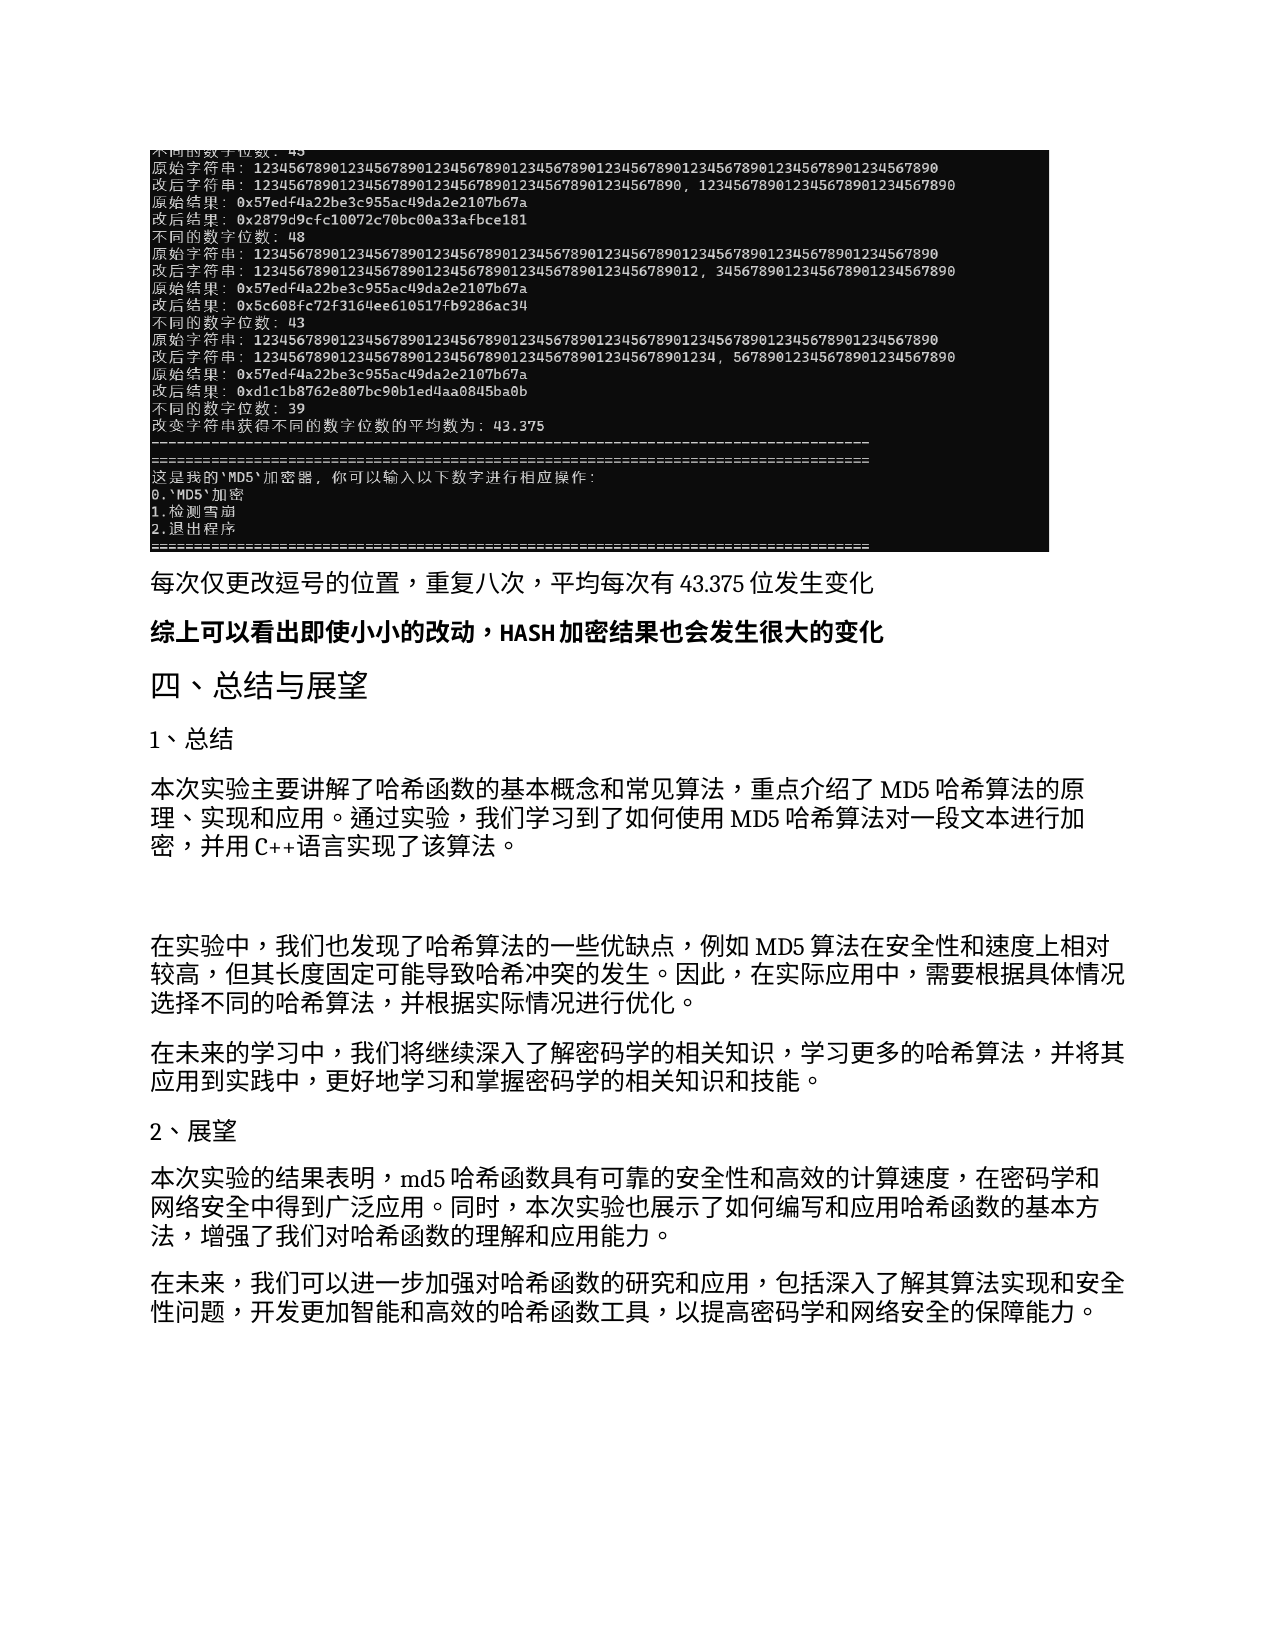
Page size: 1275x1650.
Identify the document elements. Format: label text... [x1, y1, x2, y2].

picture [150, 150, 1050, 552]
subtitle 四、总结与展望 [150, 669, 1125, 705]
subtitle 本次实验主要讲解了哈希函数的基本概念和常见算法，重点介绍了MD5哈希算法的原理、实现和应用。通过实验，我们学习到了如何使用MD5哈希算法对一段文本进行加密，并用C++语言实现了该算法。 [150, 776, 1125, 862]
subtitle 在实验中，我们也发现了哈希算法的一些优缺点，例如MD5算法在安全性和速度上相对较高，但其长度固定可能导致哈希冲突的发生。因此，在实际应用中，需要根据具体情况选择不同的哈希算法，并根据实际情况进行优化。 [150, 932, 1125, 1019]
text 每次仅更改逗号的位置，重复八次，平均每次有43.375位发生变化 [150, 570, 1125, 599]
subtitle 2、展望 [150, 1118, 1125, 1147]
subtitle 1、总结 [150, 726, 1125, 755]
subtitle 在未来的学习中，我们将继续深入了解密码学的相关知识，学习更多的哈希算法，并将其应用到实践中，更好地学习和掌握密码学的相关知识和技能。 [150, 1039, 1125, 1097]
text 本次实验的结果表明，md5哈希函数具有可靠的安全性和高效的计算速度，在密码学和网络安全中得到广泛应用。同时，本次实验也展示了如何编写和应用哈希函数的基本方法，增强了我们对哈希函数的理解和应用能力。 [150, 1165, 1125, 1252]
text 在未来，我们可以进一步加强对哈希函数的研究和应用，包括深入了解其算法实现和安全性问题，开发更加智能和高效的哈希函数工具，以提高密码学和网络安全的保障能力。 [150, 1270, 1125, 1328]
text 综上可以看出即使小小的改动，HASH加密结果也会发生很大的变化 [150, 617, 1125, 649]
